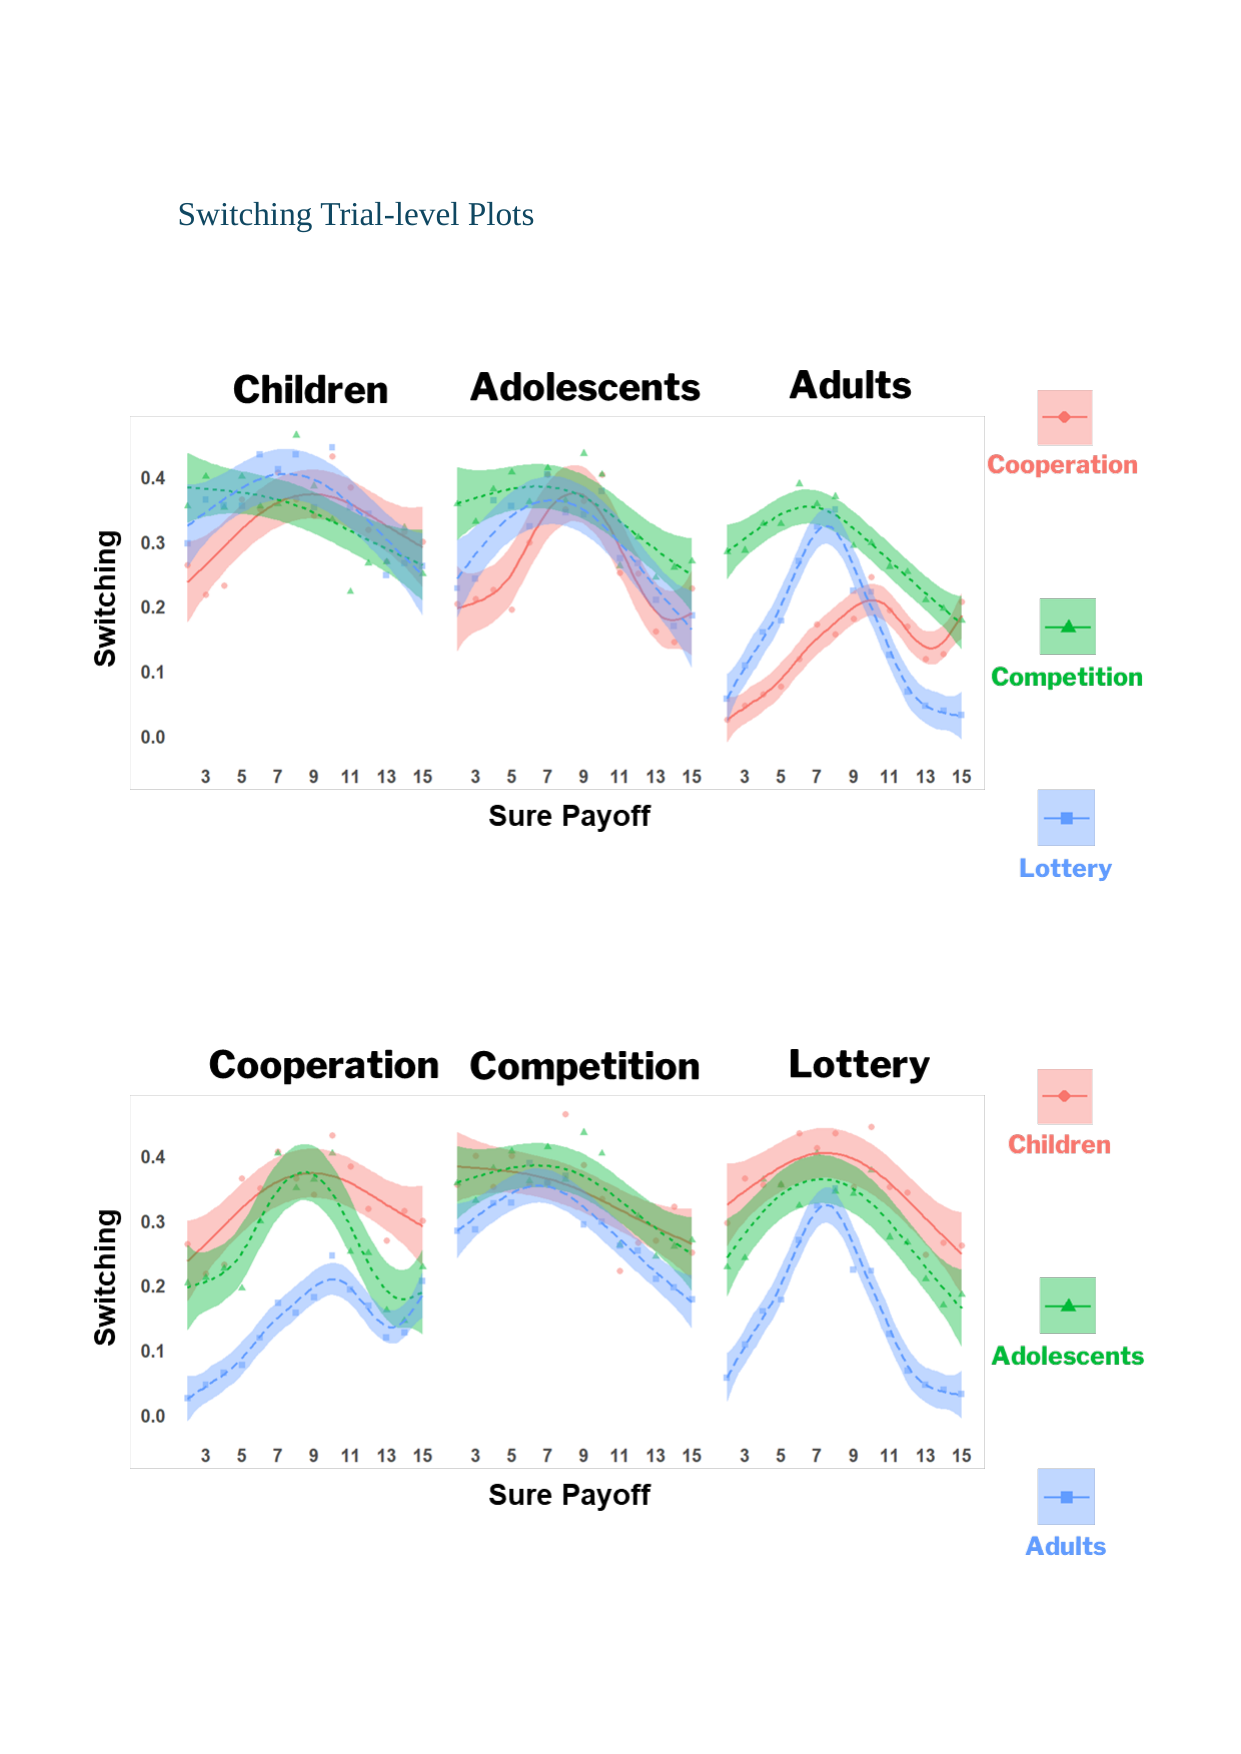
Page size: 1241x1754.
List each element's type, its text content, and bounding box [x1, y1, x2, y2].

picture [78, 349, 1159, 899]
picture [78, 1028, 1180, 1576]
subtitle Switching Trial-level Plots [177, 194, 1063, 232]
